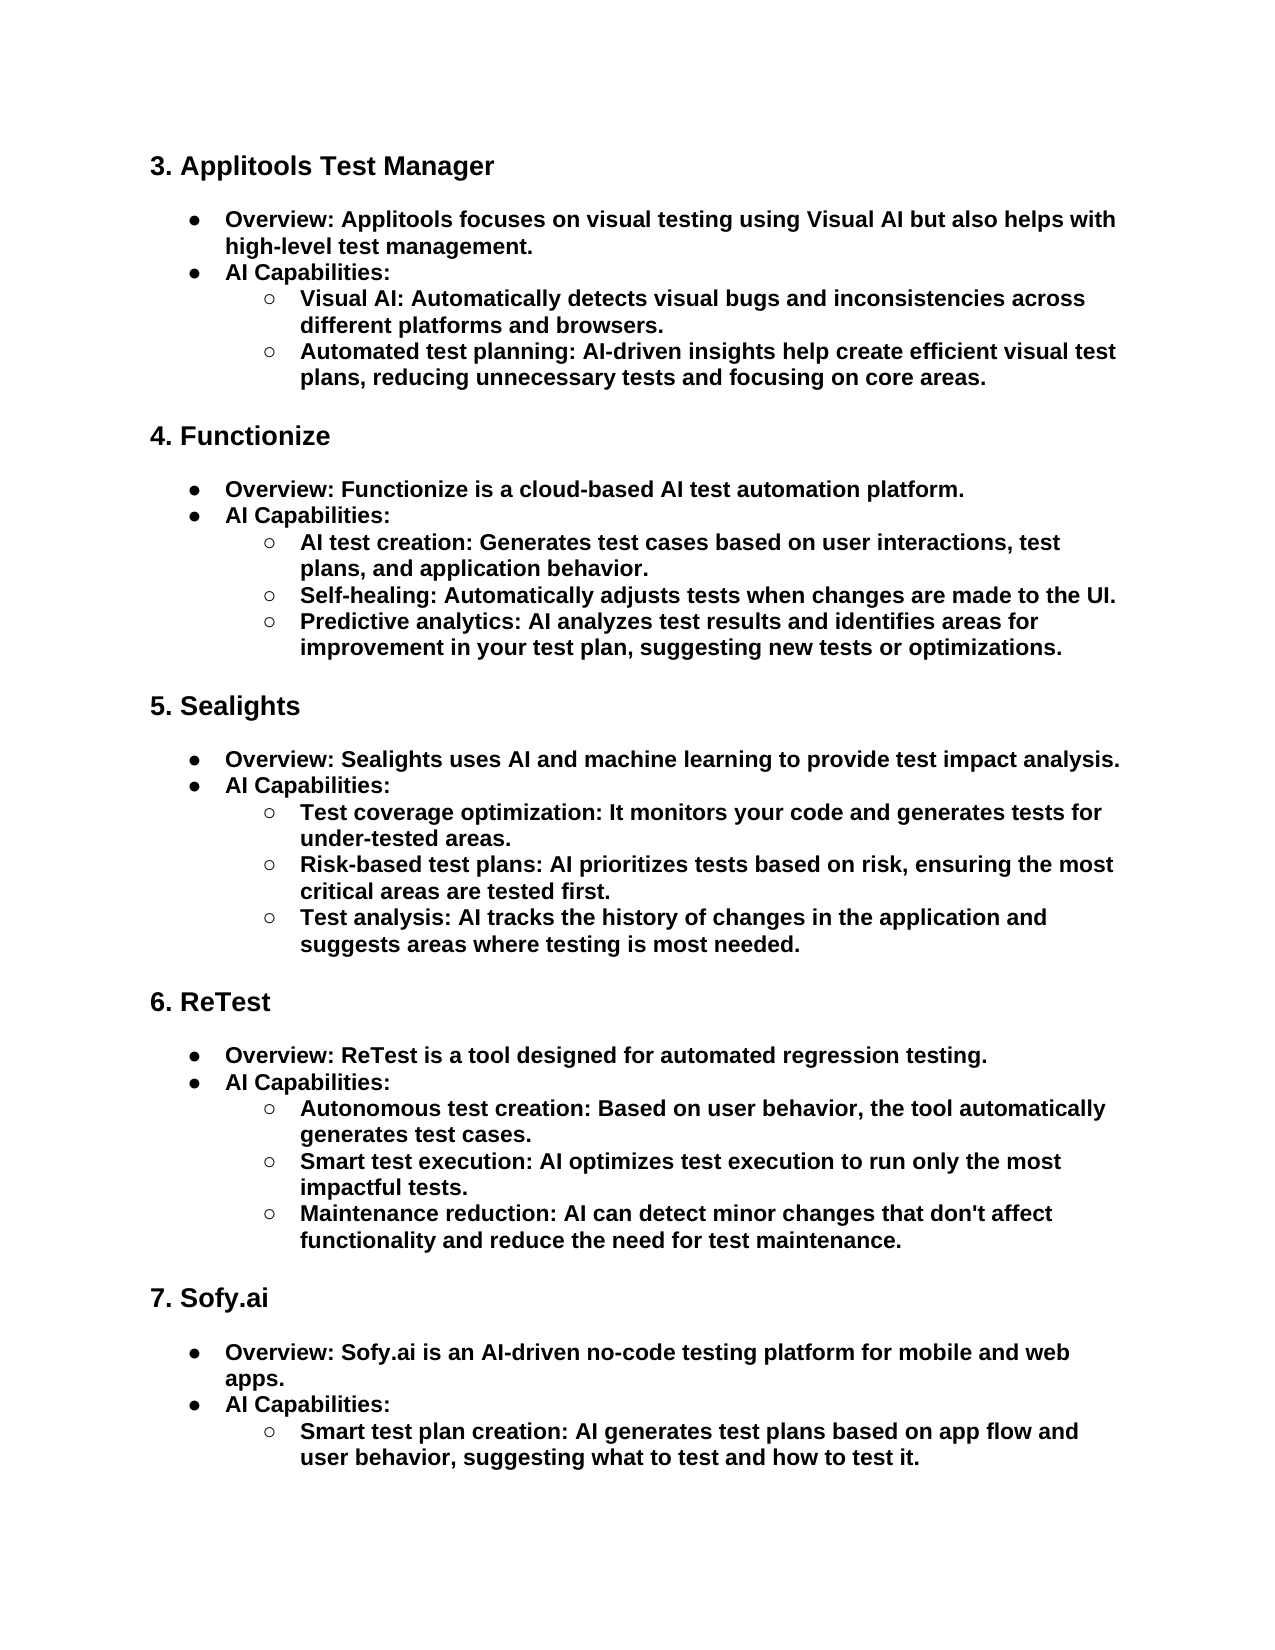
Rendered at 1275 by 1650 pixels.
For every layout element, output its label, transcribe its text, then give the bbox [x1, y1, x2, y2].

list Maintenance reduction: AI can detect minor changes that don't affect functionality and reduce the need for test maintenance. [262, 1200, 1125, 1253]
list Test coverage optimization: It monitors your code and generates tests for under-tested areas. [262, 799, 1125, 851]
list Autonomous test creation: Based on user behavior, the tool automatically generates test cases. [262, 1095, 1125, 1148]
list Overview: Sofy.ai is an AI-driven no-code testing platform for mobile and web apps. [187, 1338, 1125, 1391]
list AI Capabilities: [187, 772, 1125, 799]
list Predictive analytics: AI analyzes test results and identifies areas for improvement in your test plan, suggesting new tests or optimizations. [262, 608, 1125, 661]
list Overview: Applitools focuses on visual testing using Visual AI but also helps with high-level test management. [187, 206, 1125, 259]
list AI Capabilities: [187, 259, 1125, 285]
list Smart test execution: AI optimizes test execution to run only the most impactful tests. [262, 1148, 1125, 1200]
subtitle 7. Sofy.ai [150, 1282, 1125, 1313]
list Automated test planning: AI-driven insights help create efficient visual test plans, reducing unnecessary tests and focusing on core areas. [262, 338, 1125, 391]
list AI Capabilities: [187, 1391, 1125, 1418]
list Self-healing: Automatically adjusts tests when changes are made to the UI. [262, 582, 1125, 608]
subtitle 5. Sealights [150, 690, 1125, 721]
list Overview: Sealights uses AI and machine learning to provide test impact analysis. [187, 746, 1125, 772]
list Visual AI: Automatically detects visual bugs and inconsistencies across different platforms and browsers. [262, 285, 1125, 338]
list Test analysis: AI tracks the history of changes in the application and suggests areas where testing is most needed. [262, 904, 1125, 957]
list Overview: ReTest is a tool designed for automated regression testing. [187, 1042, 1125, 1069]
list Smart test plan creation: AI generates test plans based on app flow and user behavior, suggesting what to test and how to test it. [262, 1418, 1125, 1470]
list AI Capabilities: [187, 1069, 1125, 1095]
list Overview: Functionize is a cloud-based AI test automation platform. [187, 476, 1125, 502]
subtitle 4. Functionize [150, 420, 1125, 451]
subtitle 3. Applitools Test Manager [150, 150, 1125, 181]
subtitle 6. ReTest [150, 986, 1125, 1017]
list AI test creation: Generates test cases based on user interactions, test plans, and application behavior. [262, 529, 1125, 582]
list AI Capabilities: [187, 502, 1125, 529]
list Risk-based test plans: AI prioritizes tests based on risk, ensuring the most critical areas are tested first. [262, 851, 1125, 904]
